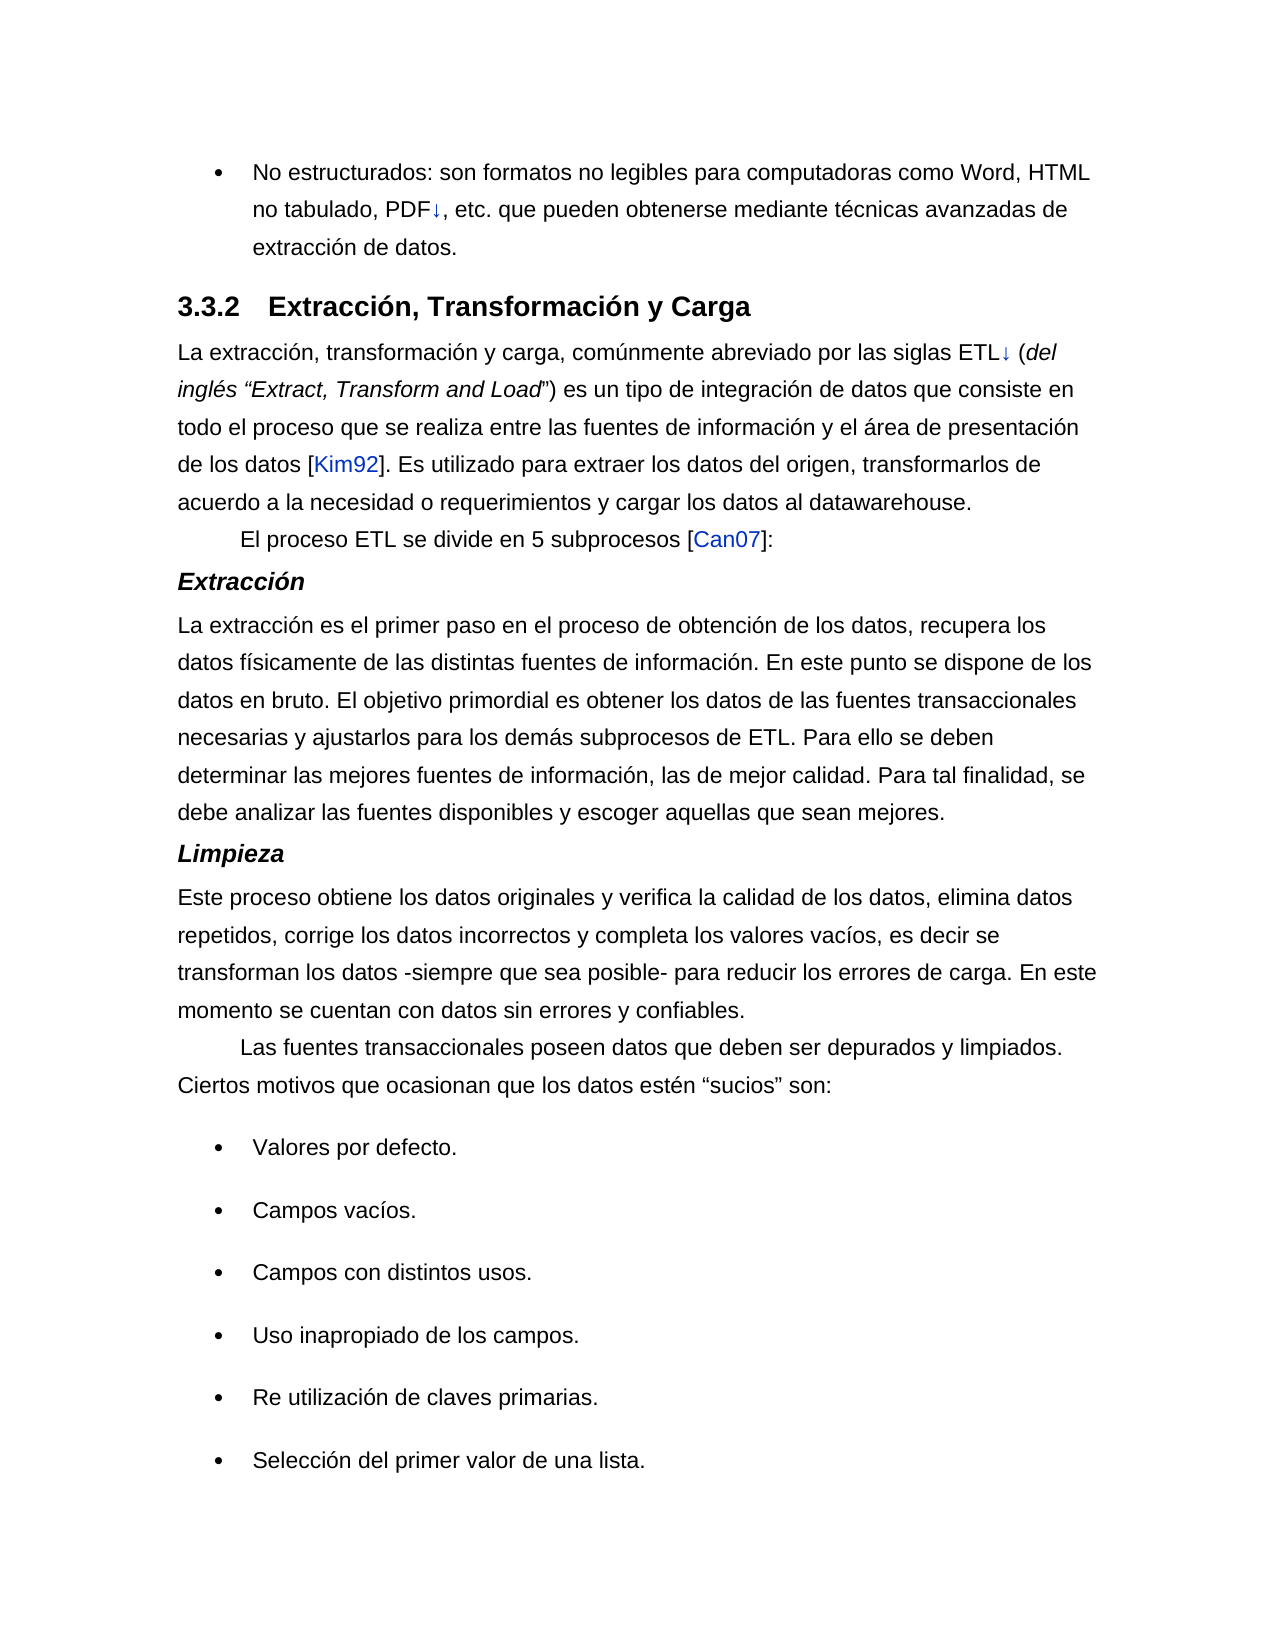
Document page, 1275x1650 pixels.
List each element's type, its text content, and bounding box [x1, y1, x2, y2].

text El proceso ETL se divide en 5 subprocesos [Can07]: [177, 515, 1098, 553]
list No estructurados: son formatos no legibles para computadoras como Word, HTML no tabulado, PDF↓, etc. que pueden obtenerse mediante técnicas avanzadas de extracción de datos. [215, 148, 1098, 260]
text Las fuentes transaccionales poseen datos que deben ser depurados y limpiados. Ciertos motivos que ocasionan que los datos estén “sucios” son: [177, 1023, 1098, 1098]
subtitle Limpieza [177, 831, 1098, 868]
text La extracción, transformación y carga, comúnmente abreviado por las siglas ETL↓ (del inglés “Extract, Transform and Load”) es un tipo de integración de datos que consiste en todo el proceso que se realiza entre las fuentes de información y el área de presentación de los datos [Kim92]. Es utilizado para extraer los datos del origen, transformarlos de acuerdo a la necesidad o requerimientos y cargar los datos al datawarehouse. [177, 328, 1098, 515]
subtitle 3.3.2 Extracción, Transformación y Carga [177, 285, 1098, 323]
text La extracción es el primer paso en el proceso de obtención de los datos, recupera los datos físicamente de las distintas fuentes de información. En este punto se dispone de los datos en bruto. El objetivo primordial es obtener los datos de las fuentes transaccionales necesarias y ajustarlos para los demás subprocesos de ETL. Para ello se deben determinar las mejores fuentes de información, las de mejor calidad. Para tal finalidad, se debe analizar las fuentes disponibles y escoger aquellas que sean mejores. [177, 600, 1098, 825]
subtitle Extracción [177, 558, 1098, 595]
text Este proceso obtiene los datos originales y verifica la calidad de los datos, elimina datos repetidos, corrige los datos incorrectos y completa los valores vacíos, es decir se transforman los datos -siempre que sea posible- para reducir los errores de carga. En este momento se cuentan con datos sin errores y confiables. [177, 873, 1098, 1023]
list Valores por defecto. [215, 1123, 1098, 1161]
list Re utilización de claves primarias. [215, 1373, 1098, 1411]
list Campos con distintos usos. [215, 1248, 1098, 1286]
list Campos vacíos. [215, 1186, 1098, 1223]
list Uso inapropiado de los campos. [215, 1311, 1098, 1348]
list Selección del primer valor de una lista. [215, 1436, 1098, 1473]
